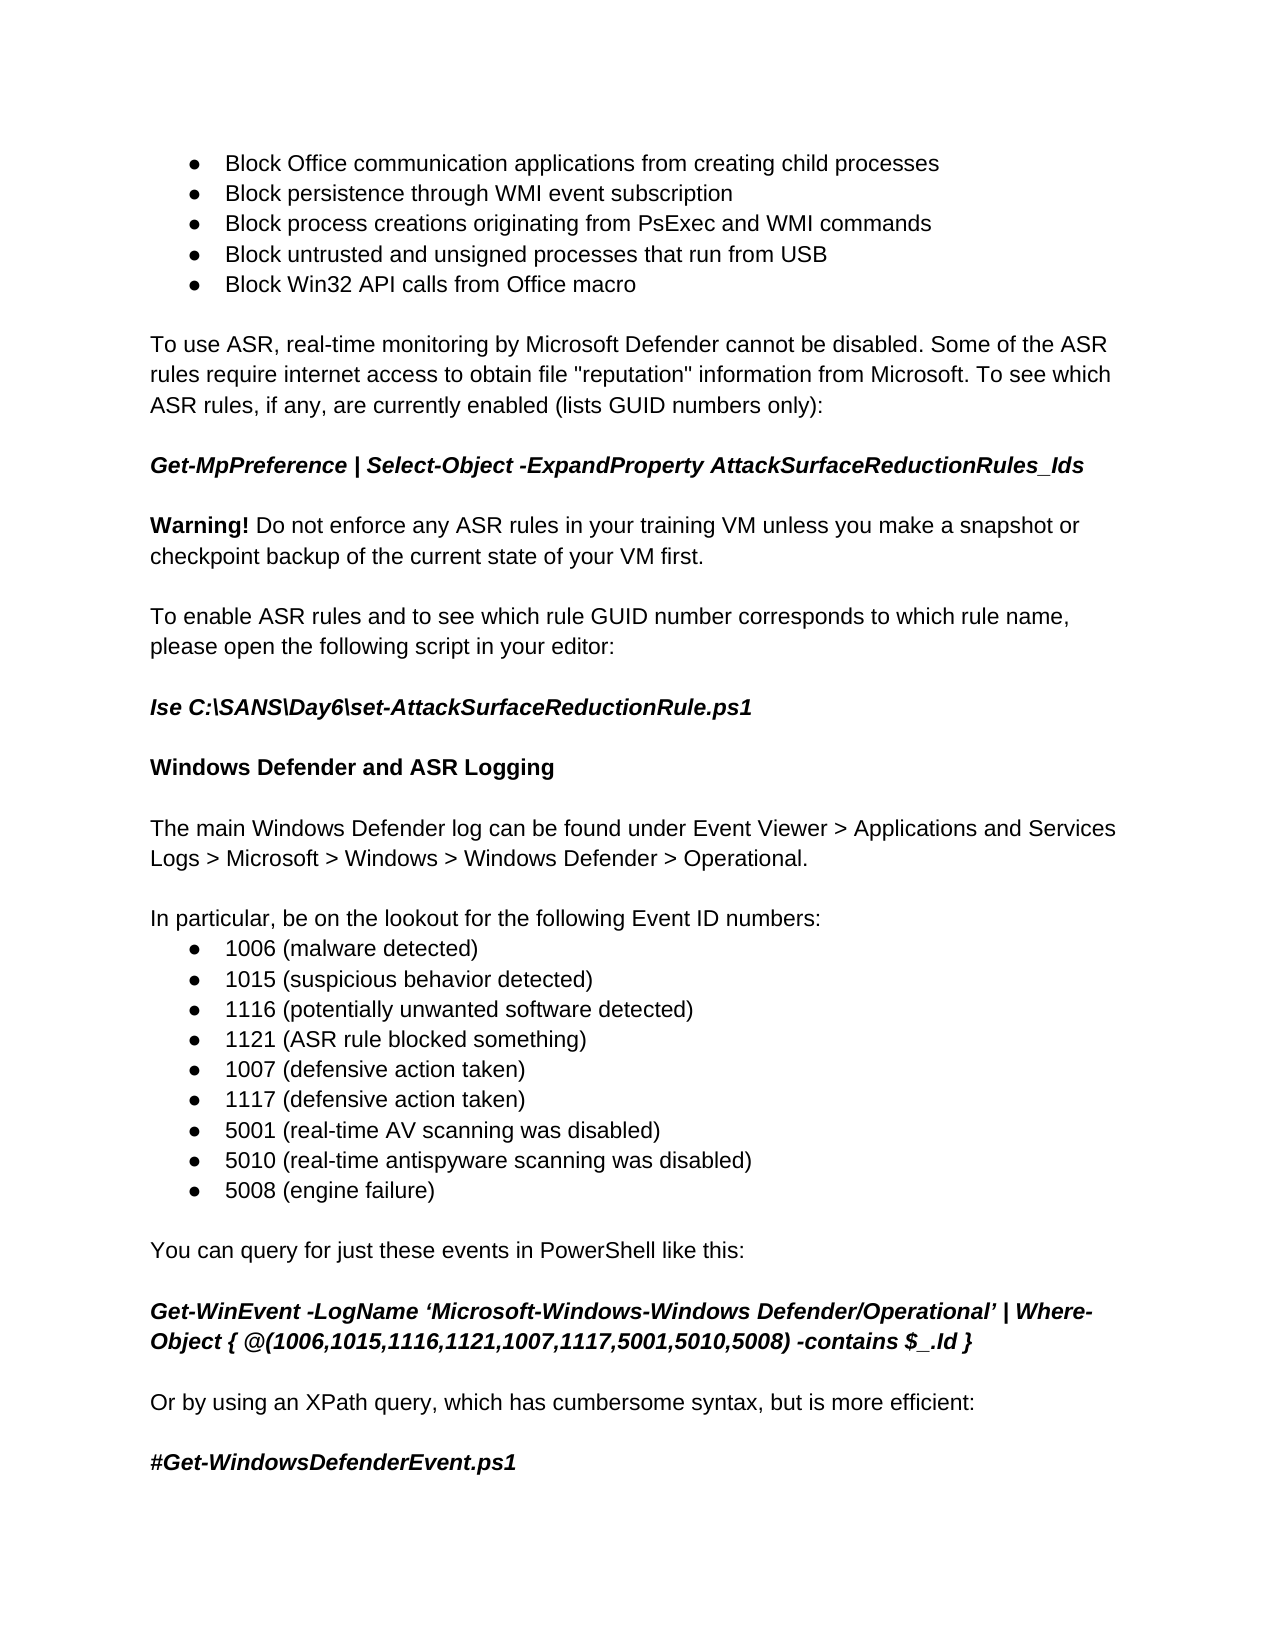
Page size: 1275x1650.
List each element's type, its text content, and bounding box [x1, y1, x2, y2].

list 1116 (potentially unwanted software detected) [187, 996, 1125, 1022]
list Block persistence through WMI event subscription [187, 180, 1125, 207]
text Get-MpPreference | Select-Object -ExpandProperty AttackSurfaceReductionRules_Ids [150, 452, 1125, 478]
list Block Win32 API calls from Office macro [187, 271, 1125, 297]
list 5001 (real-time AV scanning was disabled) [187, 1117, 1125, 1143]
text In particular, be on the lookout for the following Event ID numbers: [150, 905, 1125, 932]
text You can query for just these events in PowerShell like this: [150, 1237, 1125, 1264]
text To use ASR, real-time monitoring by Microsoft Defender cannot be disabled. Some of the ASR rules require internet access to obtain file "reputation" information from Microsoft. To see which ASR rules, if any, are currently enabled (lists GUID numbers only): [150, 331, 1125, 418]
list 1117 (defensive action taken) [187, 1086, 1125, 1113]
list 1006 (malware detected) [187, 935, 1125, 962]
list Block untrusted and unsigned processes that run from USB [187, 241, 1125, 267]
list 1121 (ASR rule blocked something) [187, 1026, 1125, 1052]
text #Get-WindowsDefenderEvent.ps1 [150, 1449, 1125, 1475]
text Windows Defender and ASR Logging [150, 754, 1125, 781]
list Block Office communication applications from creating child processes [187, 150, 1125, 176]
text The main Windows Defender log can be found under Event Viewer > Applications and Services Logs > Microsoft > Windows > Windows Defender > Operational. [150, 814, 1125, 871]
text Ise C:\SANS\Day6\set-AttackSurfaceReductionRule.ps1 [150, 694, 1125, 720]
text To enable ASR rules and to see which rule GUID number corresponds to which rule name, please open the following script in your editor: [150, 603, 1125, 660]
text Warning! Do not enforce any ASR rules in your training VM unless you make a snapshot or checkpoint backup of the current state of your VM first. [150, 512, 1125, 569]
list Block process creations originating from PsExec and WMI commands [187, 210, 1125, 237]
text Get-WinEvent -LogName ‘Microsoft-Windows-Windows Defender/Operational’ | Where-Object { @(1006,1015,1116,1121,1007,1117,5001,5010,5008) -contains $_.Id } [150, 1298, 1125, 1354]
list 1007 (defensive action taken) [187, 1056, 1125, 1083]
list 5008 (engine failure) [187, 1177, 1125, 1203]
list 1015 (suspicious behavior detected) [187, 966, 1125, 992]
list 5010 (real-time antispyware scanning was disabled) [187, 1147, 1125, 1173]
text Or by using an XPath query, which has cumbersome syntax, but is more efficient: [150, 1388, 1125, 1415]
